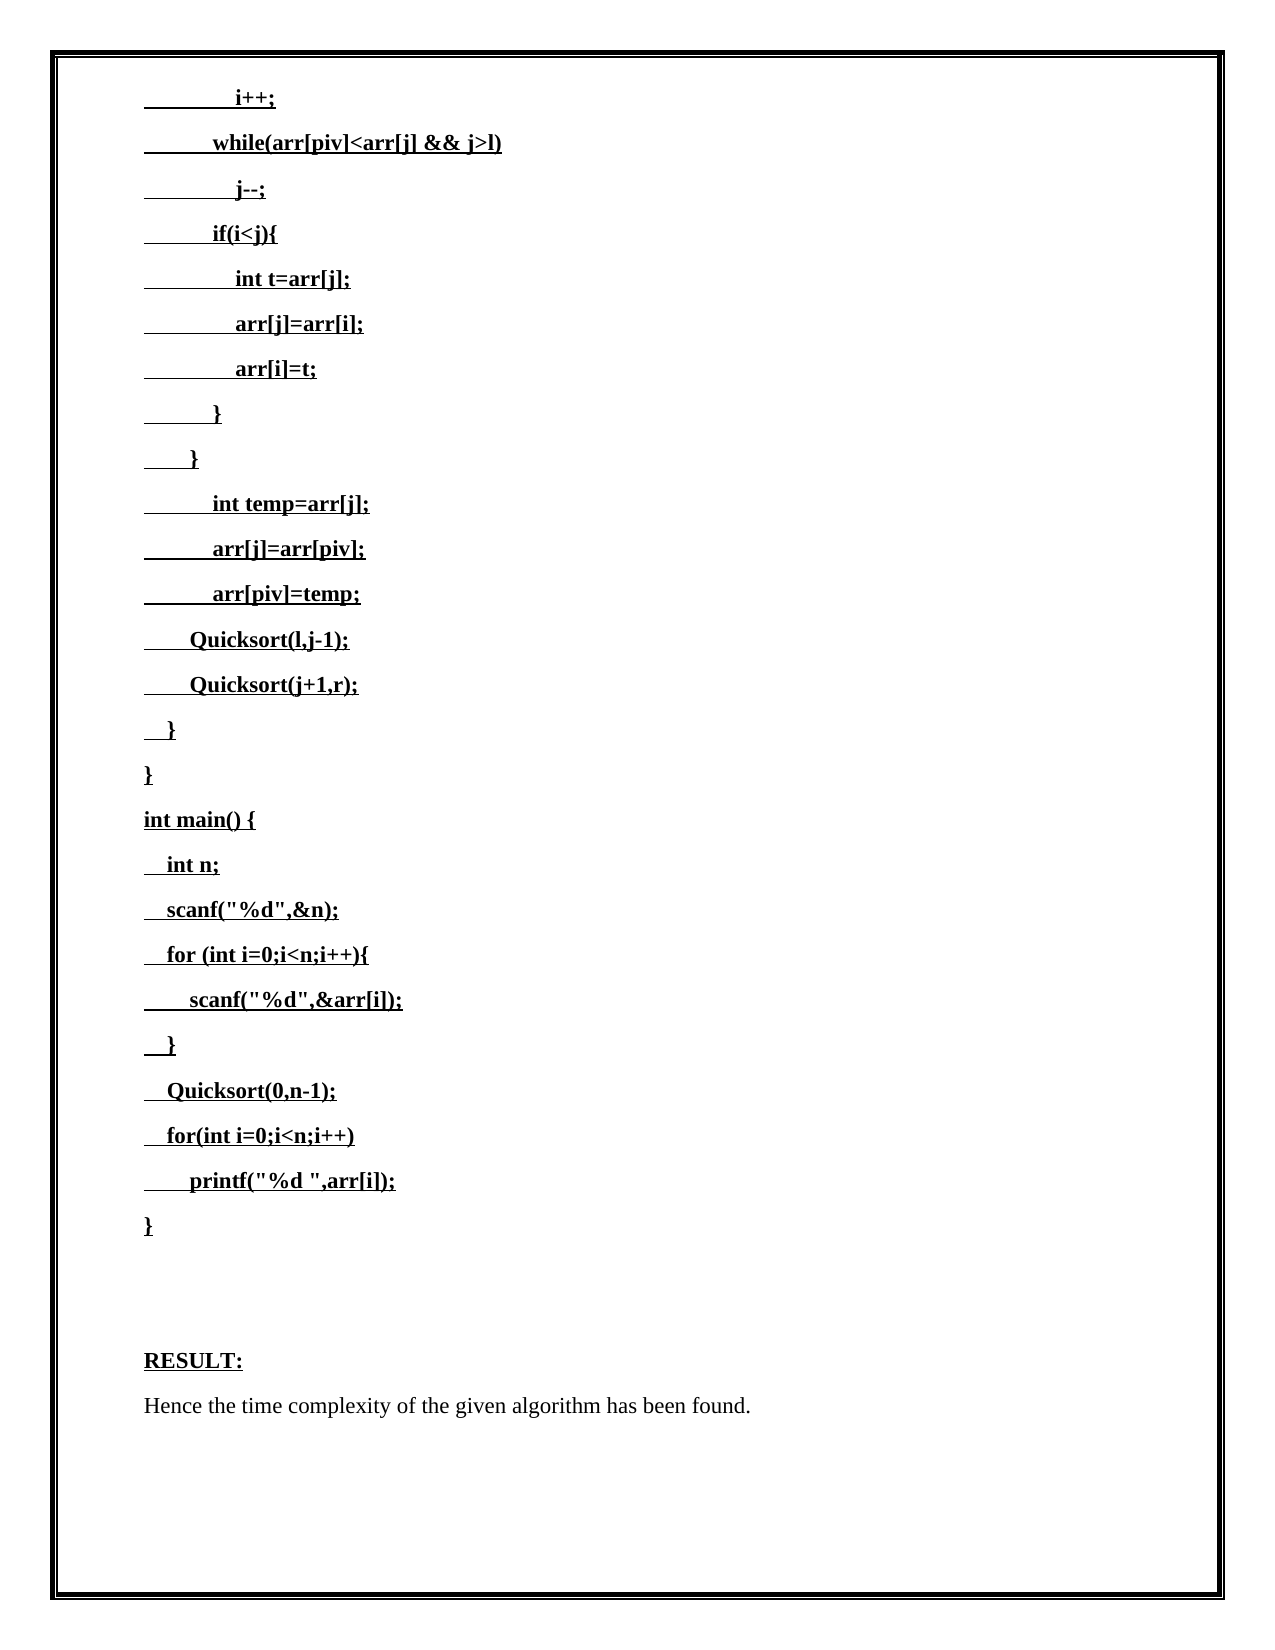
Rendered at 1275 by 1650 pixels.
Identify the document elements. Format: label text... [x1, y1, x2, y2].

text int main() { [144, 806, 1144, 832]
text for (int i=0;i<n;i++){ [144, 941, 1144, 968]
text RESULT: [144, 1347, 1144, 1374]
text scanf("%d",&arr[i]); [144, 986, 1144, 1013]
text } [144, 1212, 1144, 1238]
text for(int i=0;i<n;i++) [144, 1122, 1144, 1148]
text int temp=arr[j]; [144, 490, 1144, 517]
text int t=arr[j]; [144, 265, 1144, 291]
text } [144, 716, 1144, 742]
text while(arr[piv]<arr[j] && j>l) [144, 129, 1144, 156]
text arr[j]=arr[i]; [144, 310, 1144, 336]
text Quicksort(j+1,r); [144, 671, 1144, 697]
text arr[piv]=temp; [144, 581, 1144, 607]
text } [144, 761, 1144, 787]
text Quicksort(l,j-1); [144, 626, 1144, 652]
text arr[j]=arr[piv]; [144, 535, 1144, 562]
text i++; [144, 84, 1144, 111]
text printf("%d ",arr[i]); [144, 1167, 1144, 1193]
text Quicksort(0,n-1); [144, 1077, 1144, 1103]
text } [144, 1032, 1144, 1058]
text j--; [144, 174, 1144, 201]
text Hence the time complexity of the given algorithm has been found. [144, 1392, 1144, 1419]
text if(i<j){ [144, 220, 1144, 246]
text int n; [144, 851, 1144, 877]
text } [144, 400, 1144, 426]
text scanf("%d",&n); [144, 896, 1144, 923]
text } [144, 445, 1144, 472]
text arr[i]=t; [144, 355, 1144, 381]
